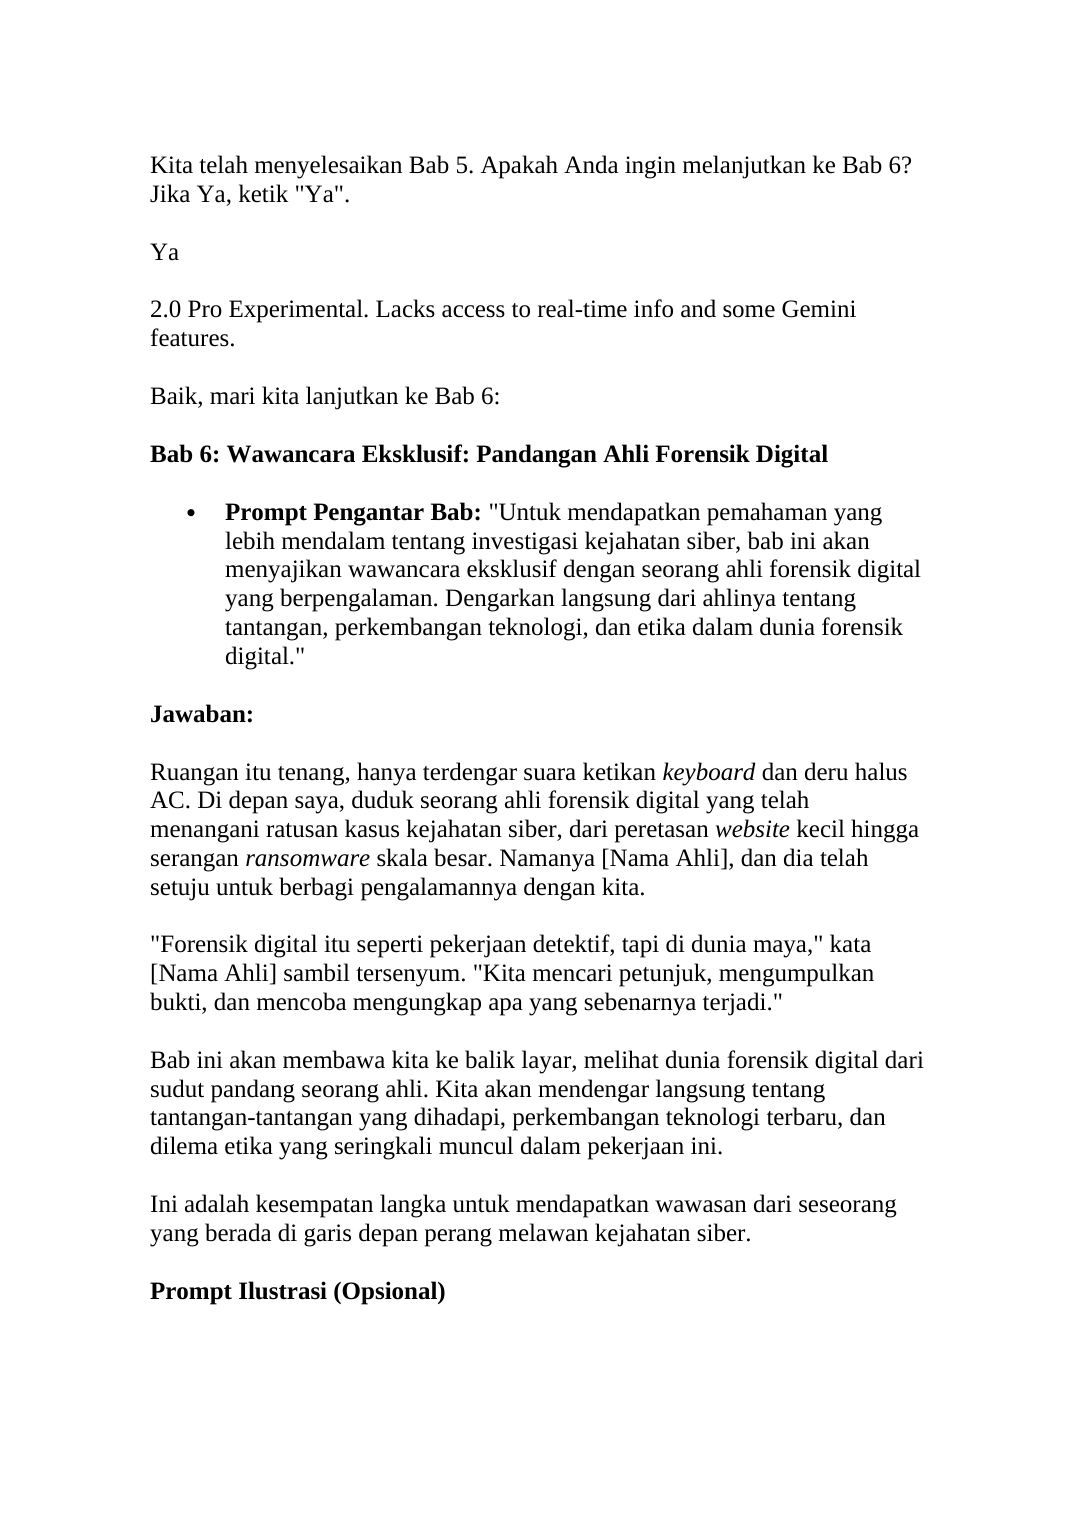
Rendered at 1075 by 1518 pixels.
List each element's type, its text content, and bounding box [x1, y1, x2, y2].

text 2.0 Pro Experimental. Lacks access to real-time info and some Gemini features. [150, 294, 925, 352]
text Ruangan itu tenang, hanya terdengar suara ketikan keyboard dan deru halus AC. Di depan saya, duduk seorang ahli forensik digital yang telah menangani ratusan kasus kejahatan siber, dari peretasan website kecil hingga serangan ransomware skala besar. Namanya [Nama Ahli], dan dia telah setuju untuk berbagi pengalamannya dengan kita. [150, 757, 925, 900]
list Prompt Pengantar Bab: "Untuk mendapatkan pemahaman yang lebih mendalam tentang investigasi kejahatan siber, bab ini akan menyajikan wawancara eksklusif dengan seorang ahli forensik digital yang berpengalaman. Dengarkan langsung dari ahlinya tentang tantangan, perkembangan teknologi, dan etika dalam dunia forensik digital." [187, 497, 925, 669]
text Kita telah menyelesaikan Bab 5. Apakah Anda ingin melanjutkan ke Bab 6? Jika Ya, ketik "Ya". [150, 150, 925, 207]
text Ya [150, 237, 925, 265]
text Prompt Ilustrasi (Opsional) [150, 1276, 925, 1304]
text Jawaban: [150, 699, 925, 727]
text Bab 6: Wawancara Eksklusif: Pandangan Ahli Forensik Digital [150, 439, 925, 468]
text "Forensik digital itu seperti pekerjaan detektif, tapi di dunia maya," kata [Nama Ahli] sambil tersenyum. "Kita mencari petunjuk, mengumpulkan bukti, dan mencoba mengungkap apa yang sebenarnya terjadi." [150, 929, 925, 1016]
text Ini adalah kesempatan langka untuk mendapatkan wawasan dari seseorang yang berada di garis depan perang melawan kejahatan siber. [150, 1189, 925, 1247]
text Baik, mari kita lanjutkan ke Bab 6: [150, 381, 925, 410]
text Bab ini akan membawa kita ke balik layar, melihat dunia forensik digital dari sudut pandang seorang ahli. Kita akan mendengar langsung tentang tantangan-tantangan yang dihadapi, perkembangan teknologi terbaru, dan dilema etika yang seringkali muncul dalam pekerjaan ini. [150, 1045, 925, 1160]
